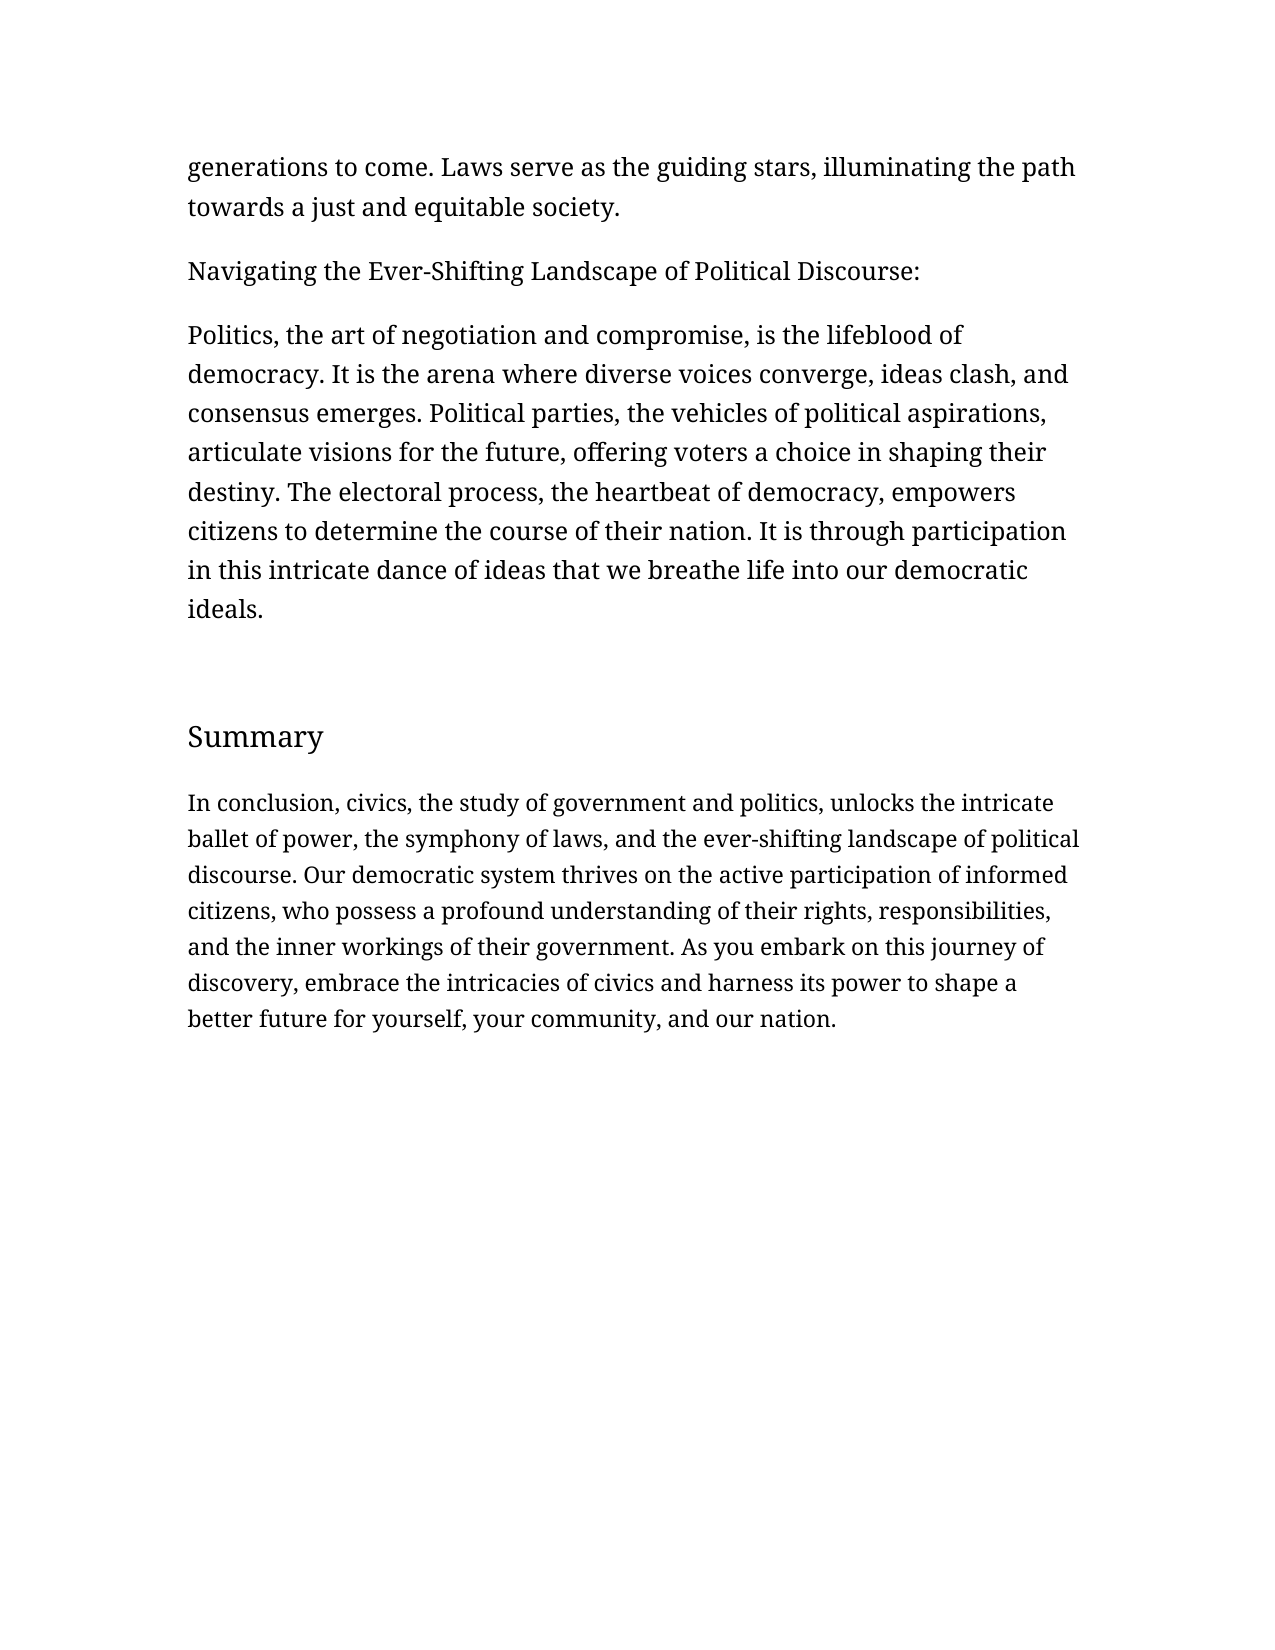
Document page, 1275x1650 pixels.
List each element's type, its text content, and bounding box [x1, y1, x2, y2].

text In conclusion, civics, the study of government and politics, unlocks the intricate ballet of power, the symphony of laws, and the ever-shifting landscape of political discourse. Our democratic system thrives on the active participation of informed citizens, who possess a profound understanding of their rights, responsibilities, and the inner workings of their government. As you embark on this journey of discovery, embrace the intricacies of civics and harness its power to shape a better future for yourself, your community, and our nation. [187, 787, 1087, 1034]
text Summary [187, 717, 1087, 756]
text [187, 150, 1087, 223]
text Politics, the art of negotiation and compromise, is the lifeblood of democracy. It is the arena where diverse voices converge, ideas clash, and consensus emerges. Political parties, the vehicles of political aspirations, articulate visions for the future, offering voters a choice in shaping their destiny. The electoral process, the heartbeat of democracy, empowers citizens to determine the course of their nation. It is through participation in this intricate dance of ideas that we breathe life into our democratic ideals. [187, 317, 1087, 626]
text Navigating the Ever-Shifting Landscape of Political Discourse: [187, 253, 1087, 287]
